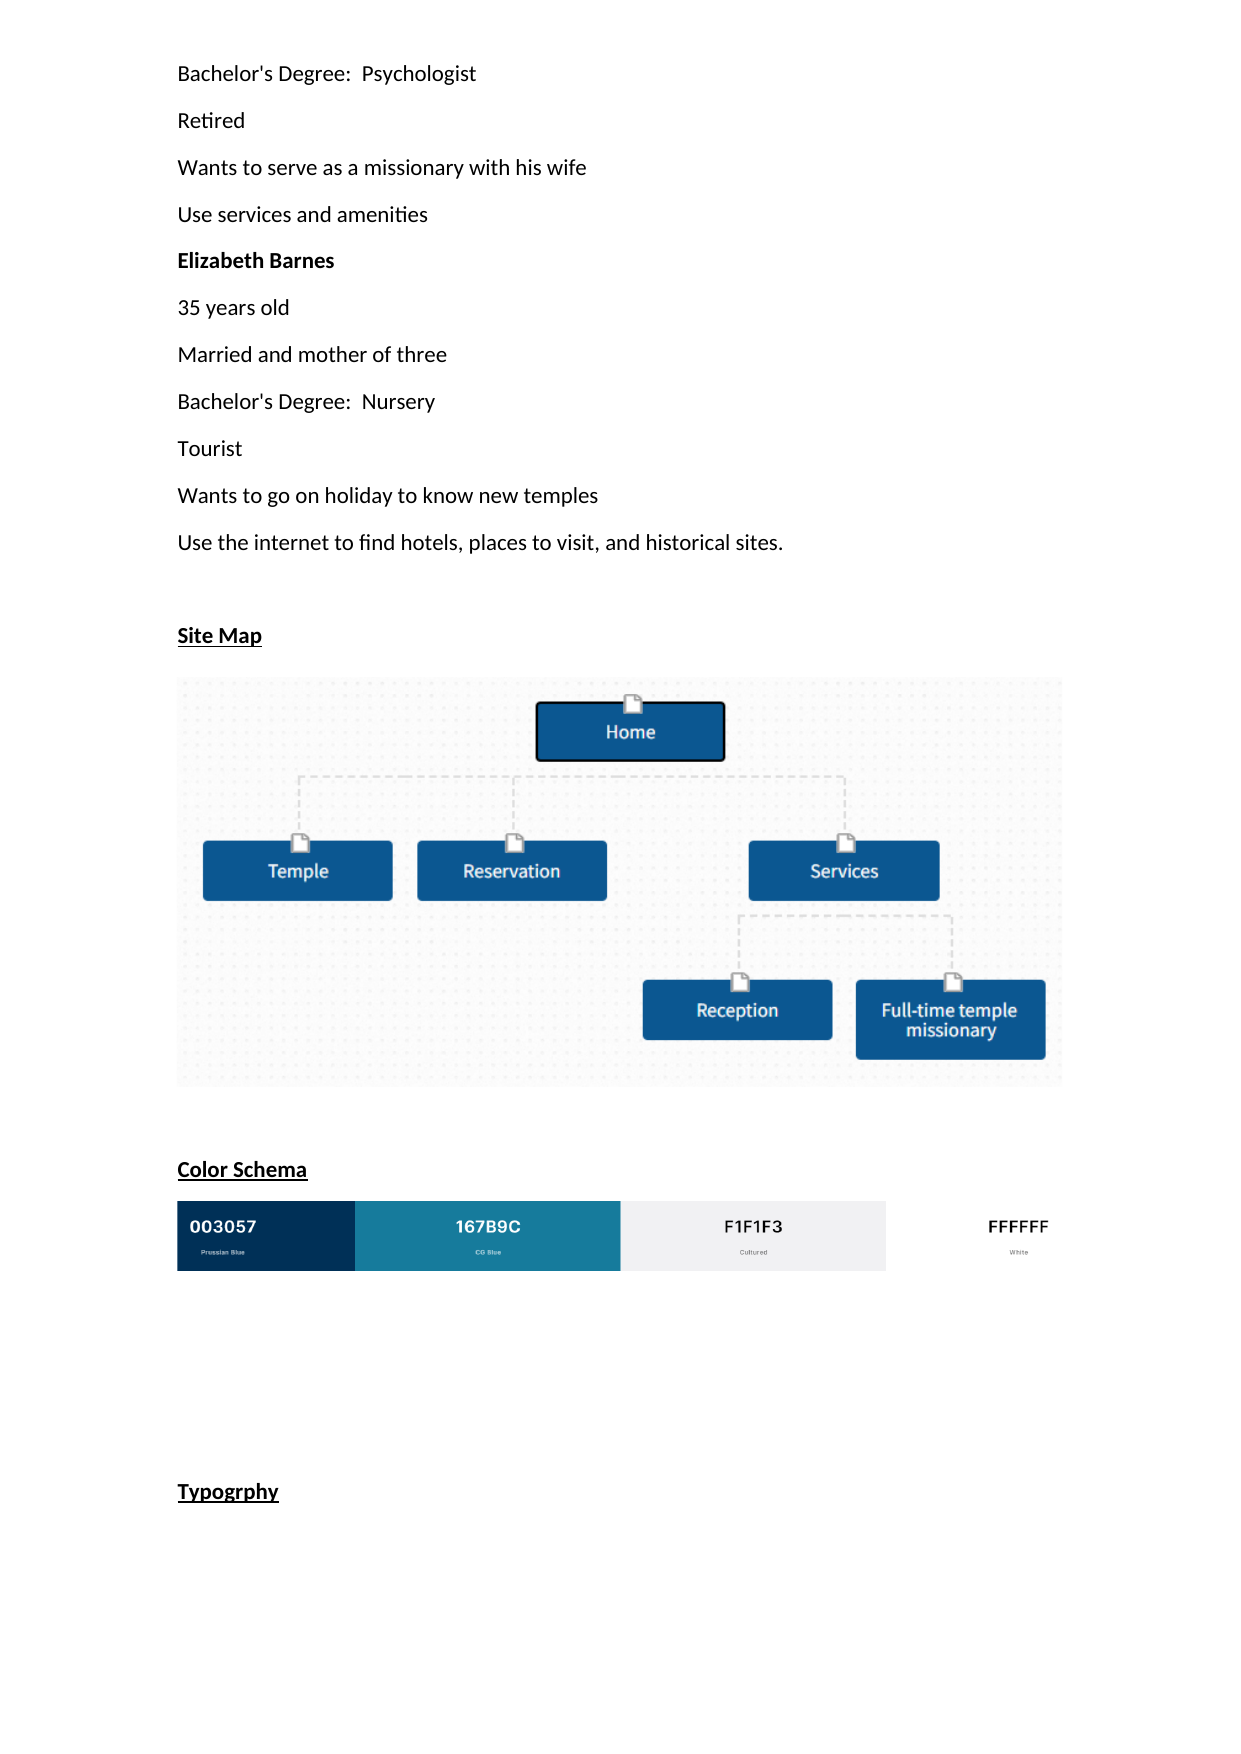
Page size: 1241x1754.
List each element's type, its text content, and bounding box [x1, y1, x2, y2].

picture [176, 677, 1063, 1087]
text Use the internet to find hotels, places to visit, and historical sites. [177, 528, 1063, 556]
text 35 years old [177, 293, 1063, 321]
text Site Map [177, 622, 1063, 649]
text Retired [177, 106, 1063, 134]
text Wants to go on holiday to know new temples [177, 481, 1063, 509]
text Bachelor's Degree: Nursery [177, 387, 1063, 415]
text Use services and amenities [177, 200, 1063, 228]
text Wants to serve as a missionary with his wife [177, 153, 1063, 181]
text Married and mother of three [177, 340, 1063, 368]
text Bachelor's Degree: Psychologist [177, 59, 1063, 87]
text Typogrphy [177, 1477, 1063, 1505]
text Tourist [177, 434, 1063, 462]
text Elizabeth Barnes [177, 247, 1063, 274]
text Color Schema [177, 1155, 1063, 1183]
picture [177, 1201, 1063, 1271]
